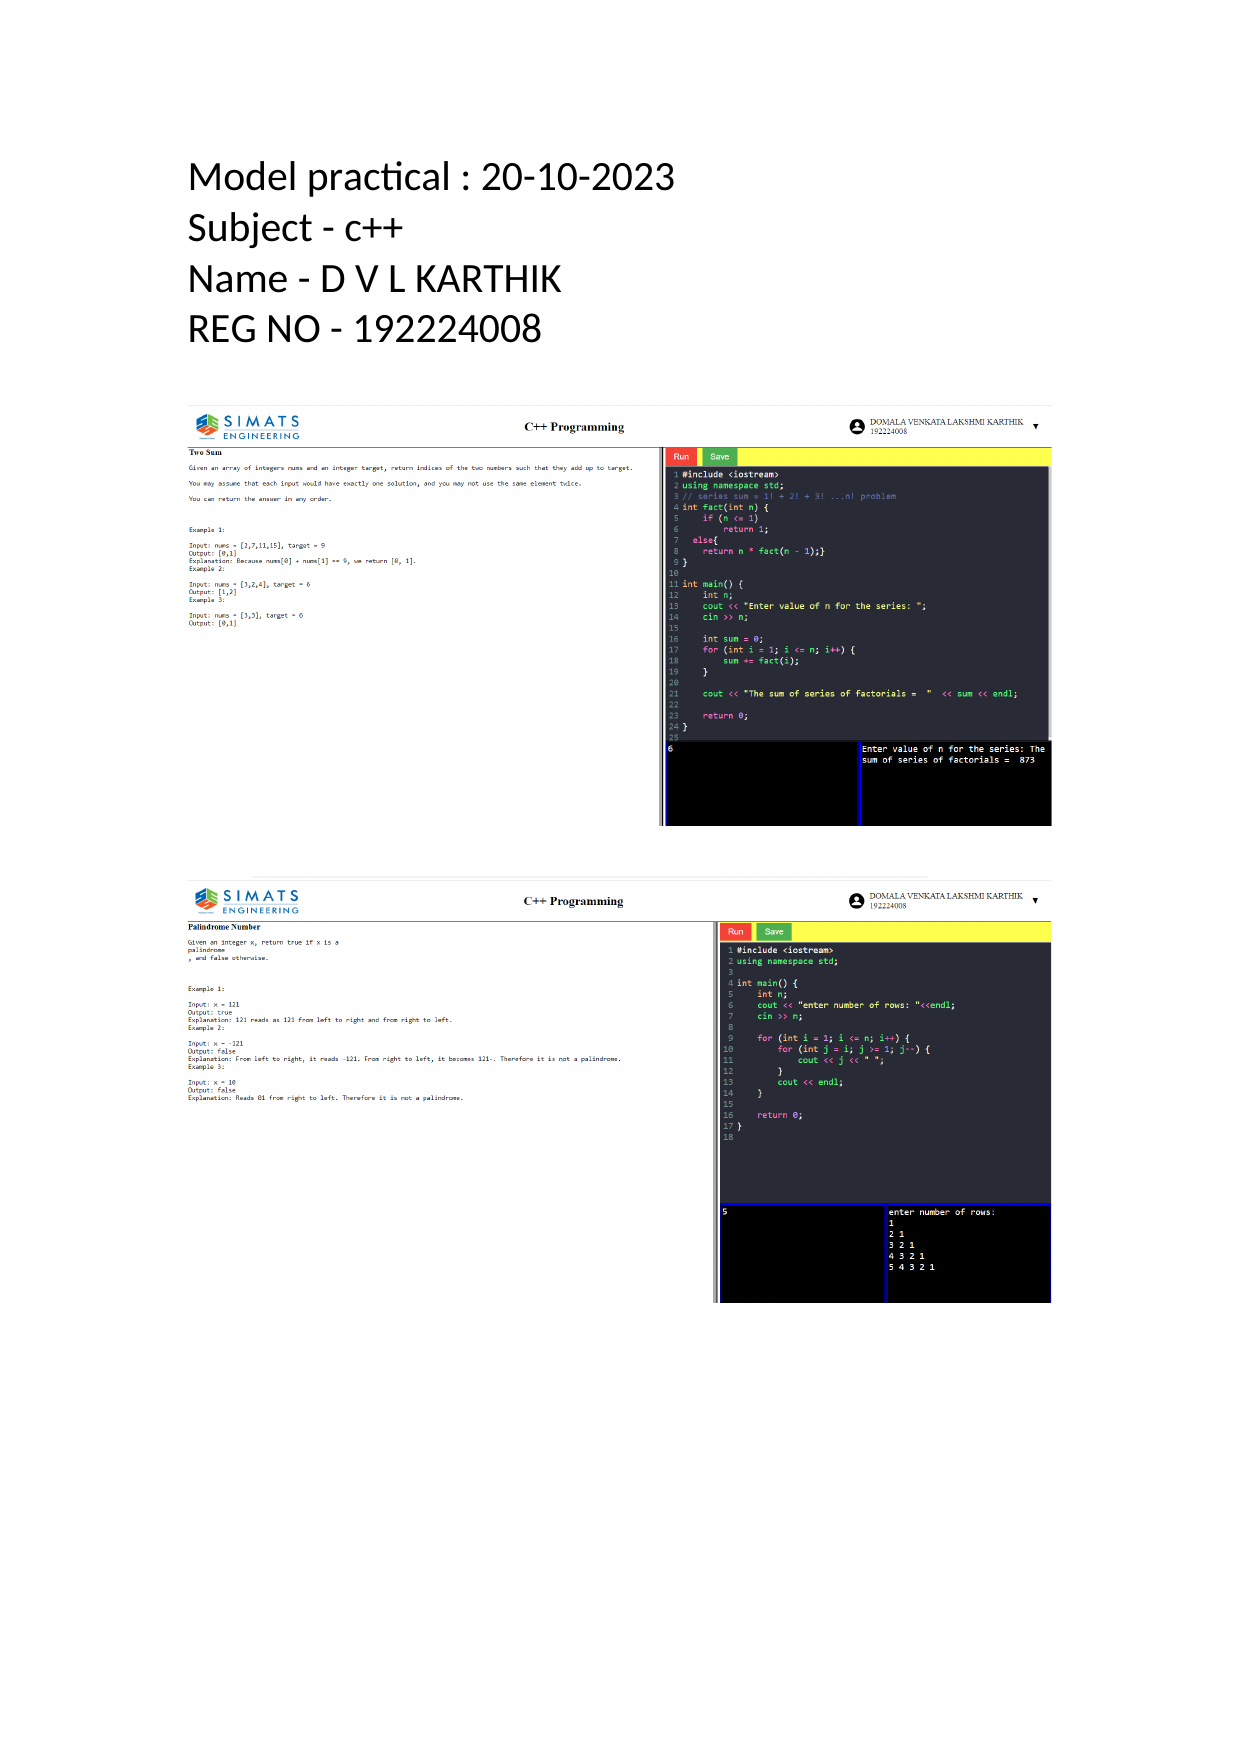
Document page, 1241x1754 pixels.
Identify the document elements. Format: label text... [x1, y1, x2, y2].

picture [187, 404, 1052, 826]
text Model practical : 20-10-2023 [187, 150, 1053, 201]
picture [187, 876, 1052, 1303]
text Name - D V L KARTHIK [187, 252, 1053, 302]
text Subject - c++ [187, 201, 1053, 252]
text REG NO - 192224008 [187, 302, 1053, 353]
